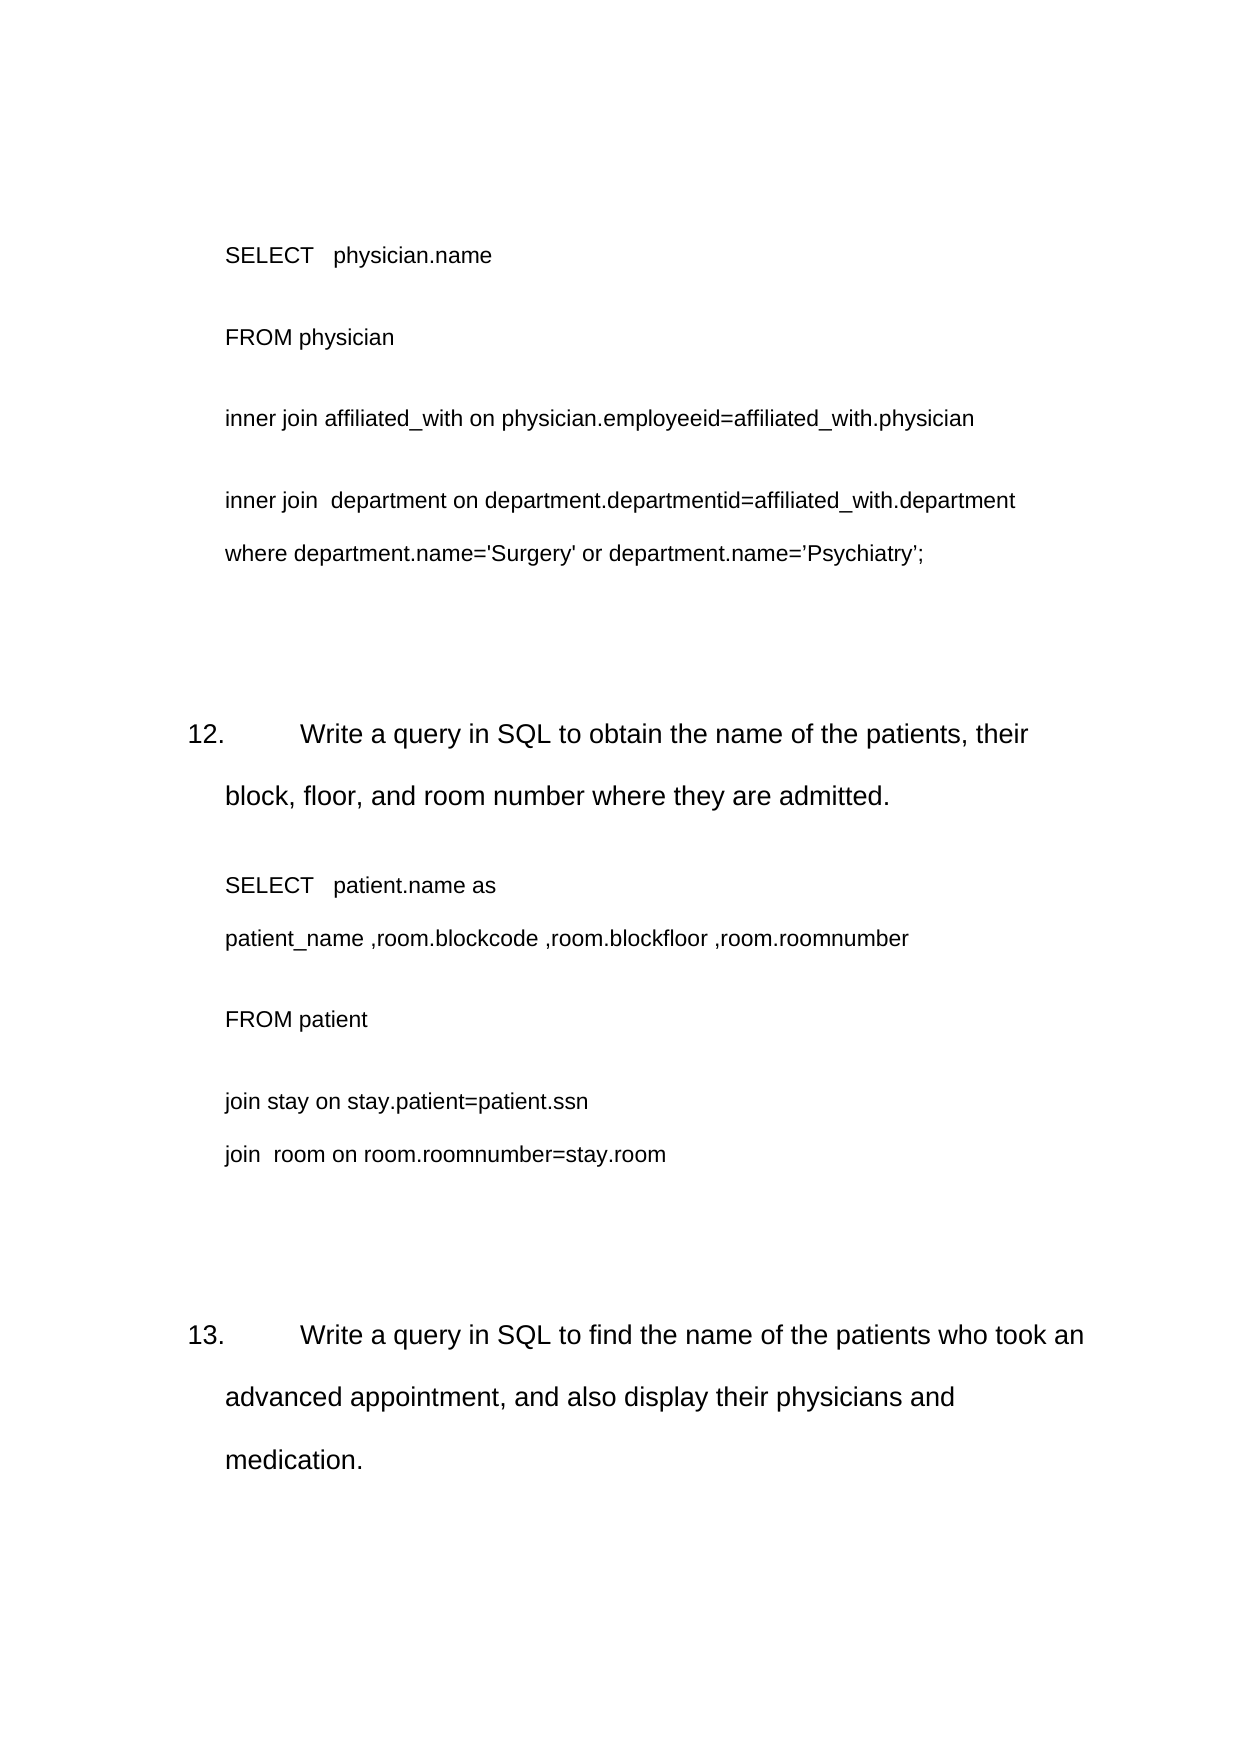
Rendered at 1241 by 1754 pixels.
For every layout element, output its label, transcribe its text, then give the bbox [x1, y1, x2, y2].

text SELECT patient.name as patient_name ,room.blockcode ,room.blockfloor ,room.roomnumber [225, 872, 1090, 951]
text join stay on stay.patient=patient.ssn [225, 1088, 1090, 1115]
text FROM physician [225, 323, 1090, 350]
text inner join department on department.departmentid=affiliated_with.department [225, 487, 1090, 514]
text inner join affiliated_with on physician.employeeid=affiliated_with.physician [225, 405, 1090, 432]
text SELECT physician.name [225, 242, 1090, 268]
list Write a query in SQL to obtain the name of the patients, their block, floor, and room number where they are admitted. [187, 718, 1090, 811]
text join room on room.roomnumber=stay.room [225, 1141, 1090, 1167]
text where department.name='Surgery' or department.name=’Psychiatry’; [225, 540, 1090, 566]
list Write a query in SQL to find the name of the patients who took an advanced appointment, and also display their physicians and medication. [187, 1319, 1090, 1475]
text FROM patient [225, 1006, 1090, 1033]
